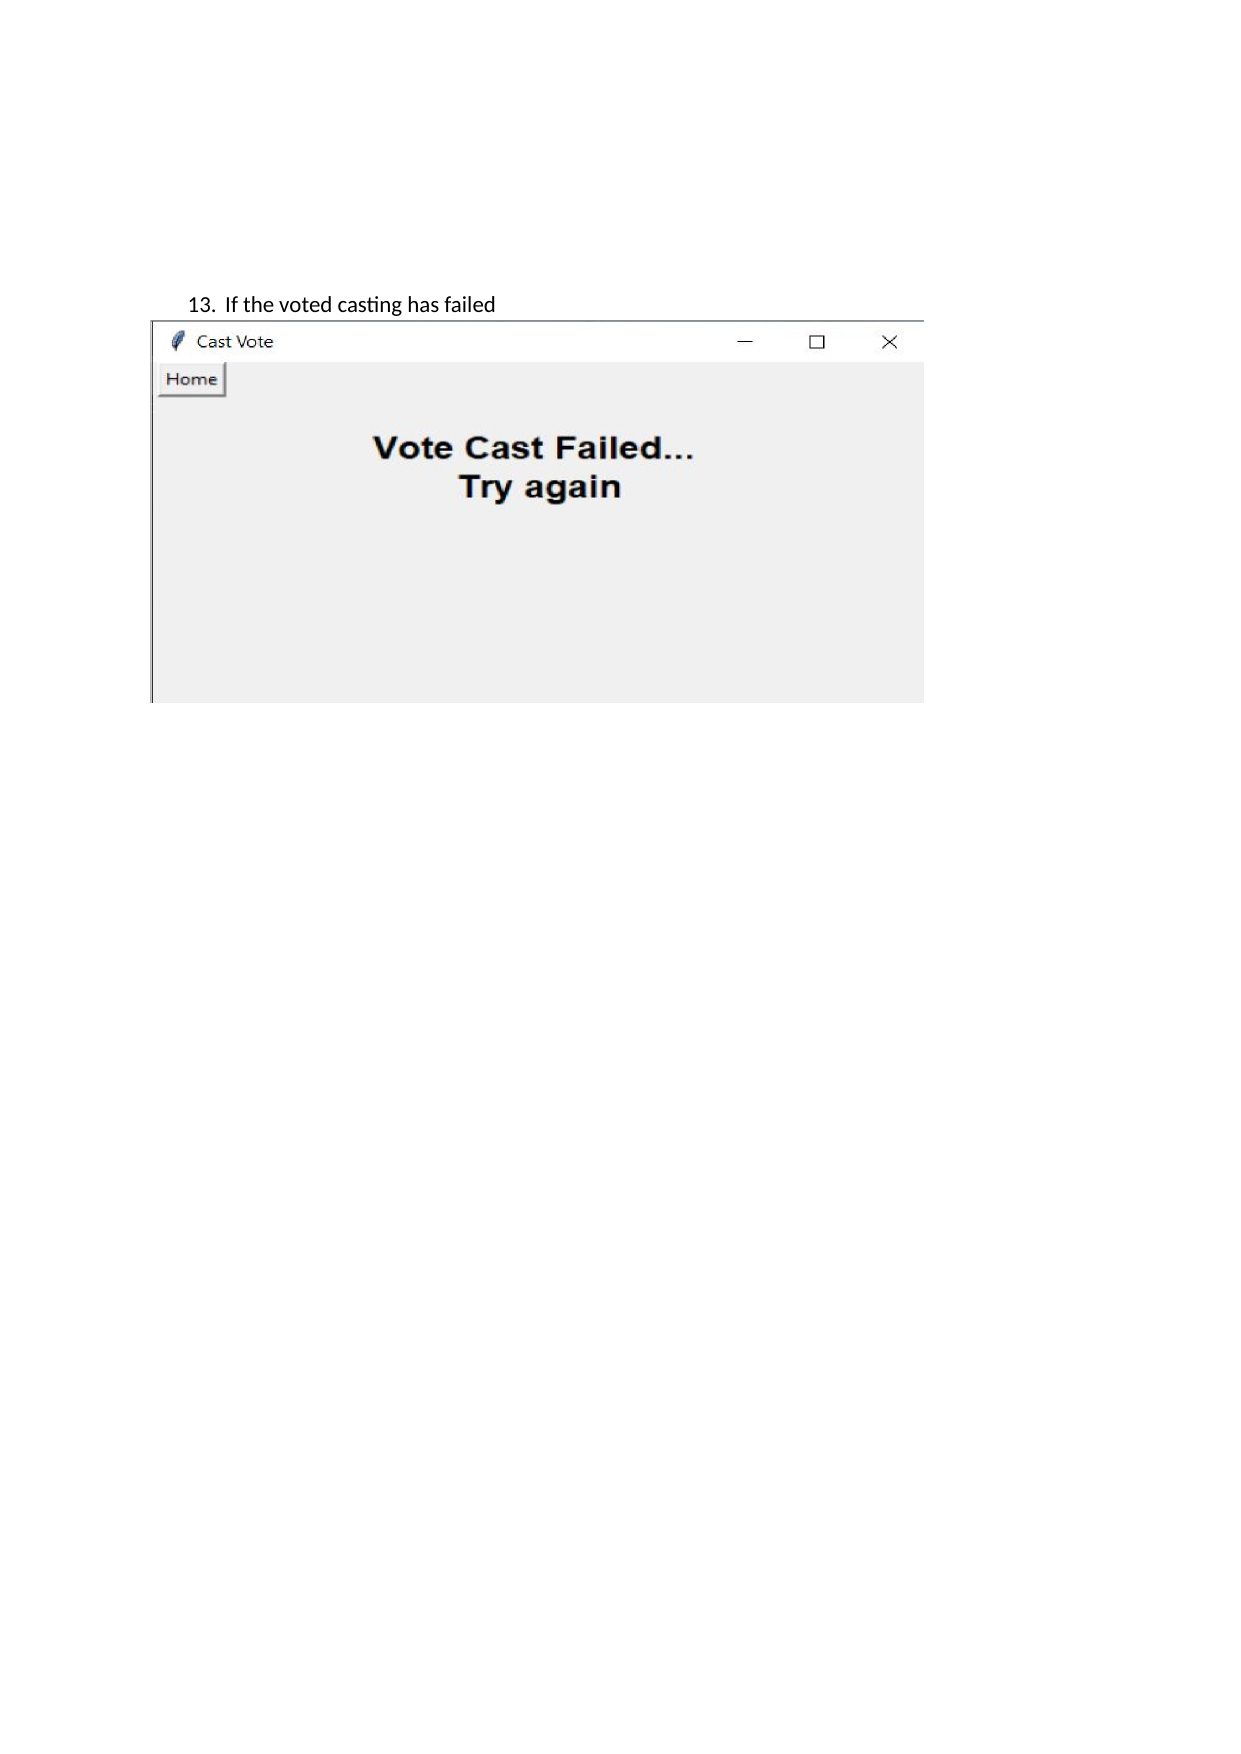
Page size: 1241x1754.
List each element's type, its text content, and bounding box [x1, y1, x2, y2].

list If the voted casting has failed [187, 291, 1090, 319]
picture [150, 320, 924, 703]
